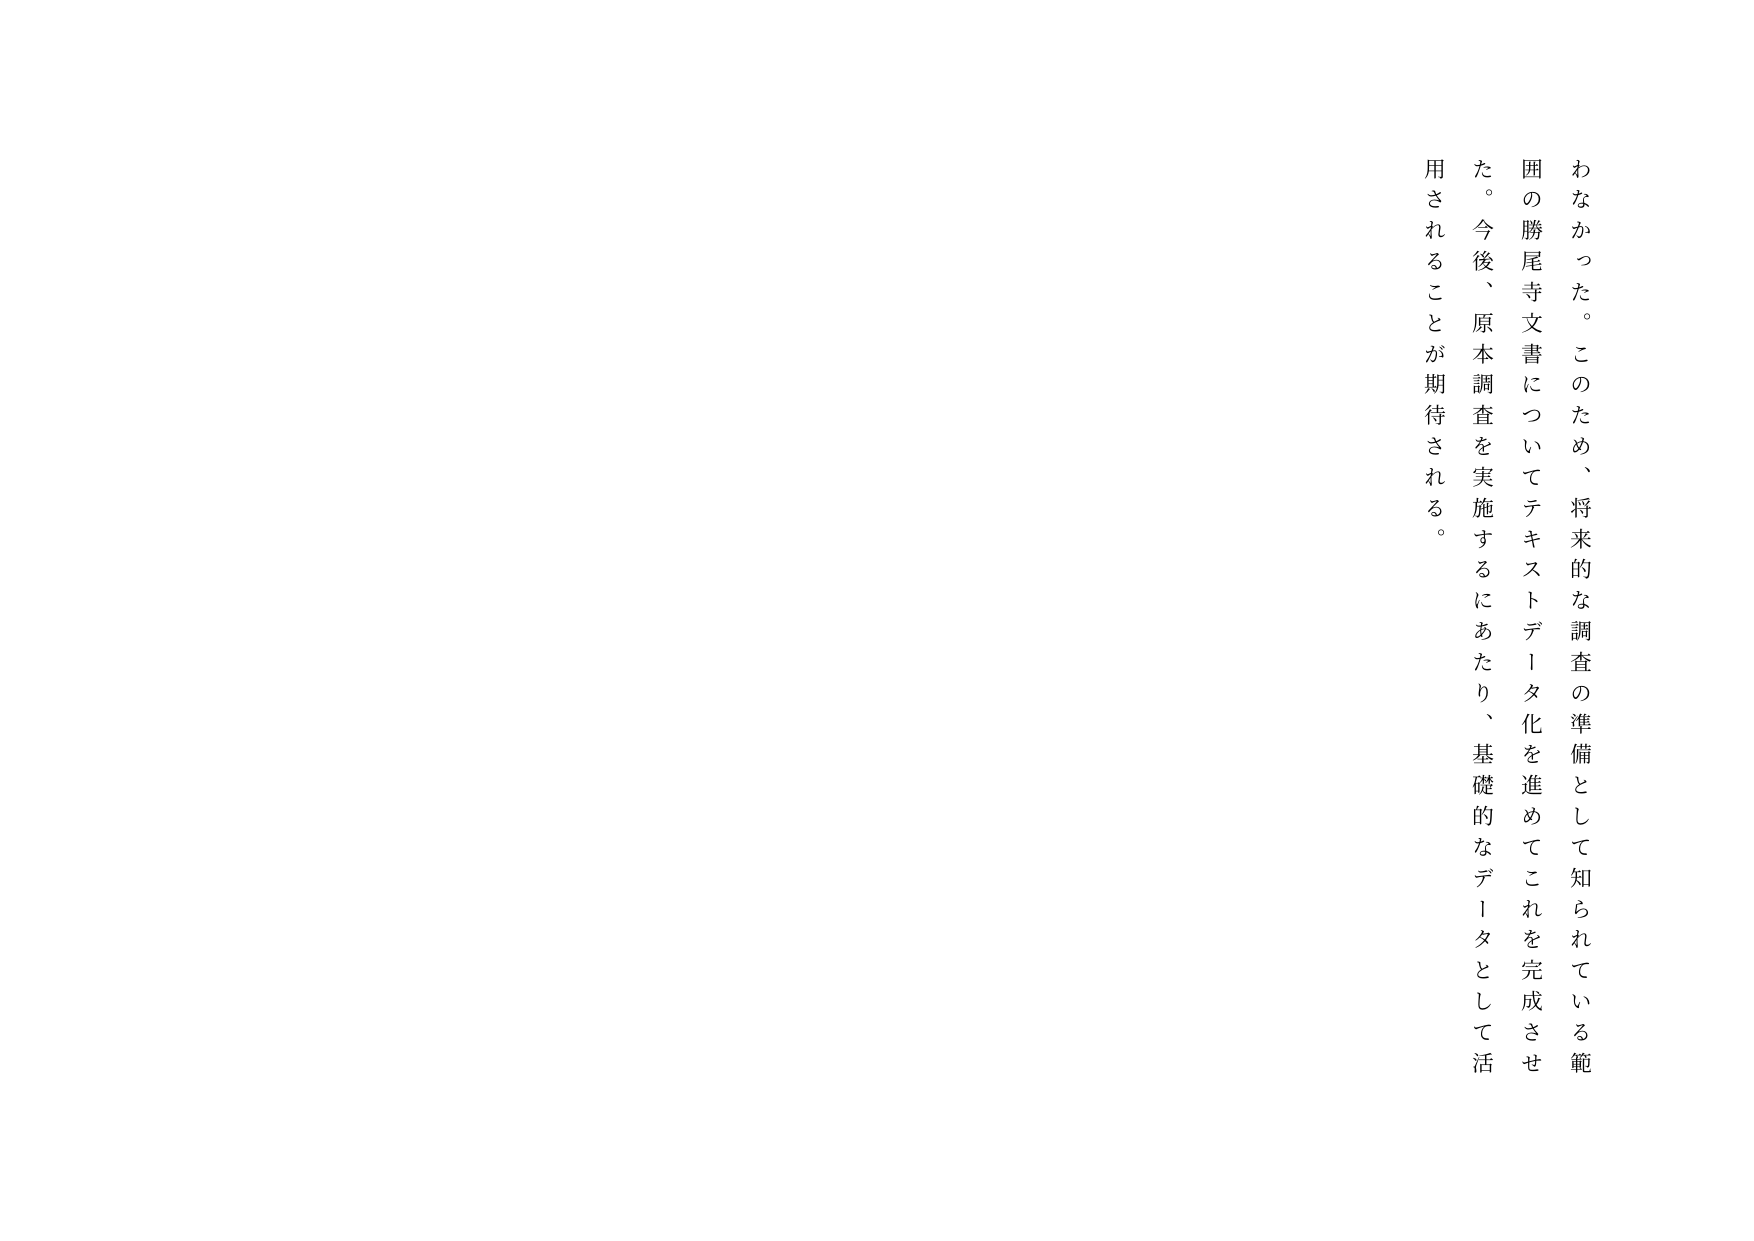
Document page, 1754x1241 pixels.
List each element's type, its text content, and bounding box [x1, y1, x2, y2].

text 継続的なCOVID-19感染症の流行により、調査を実施することは叶わなかった。このため、将来的な調査の準備として知られている範囲の勝尾寺文書についてテキストデータ化を進めてこれを完成させた。今後、原本調査を実施するにあたり、基礎的なデータとして活用されることが期待される。 [1411, 158, 1605, 1083]
